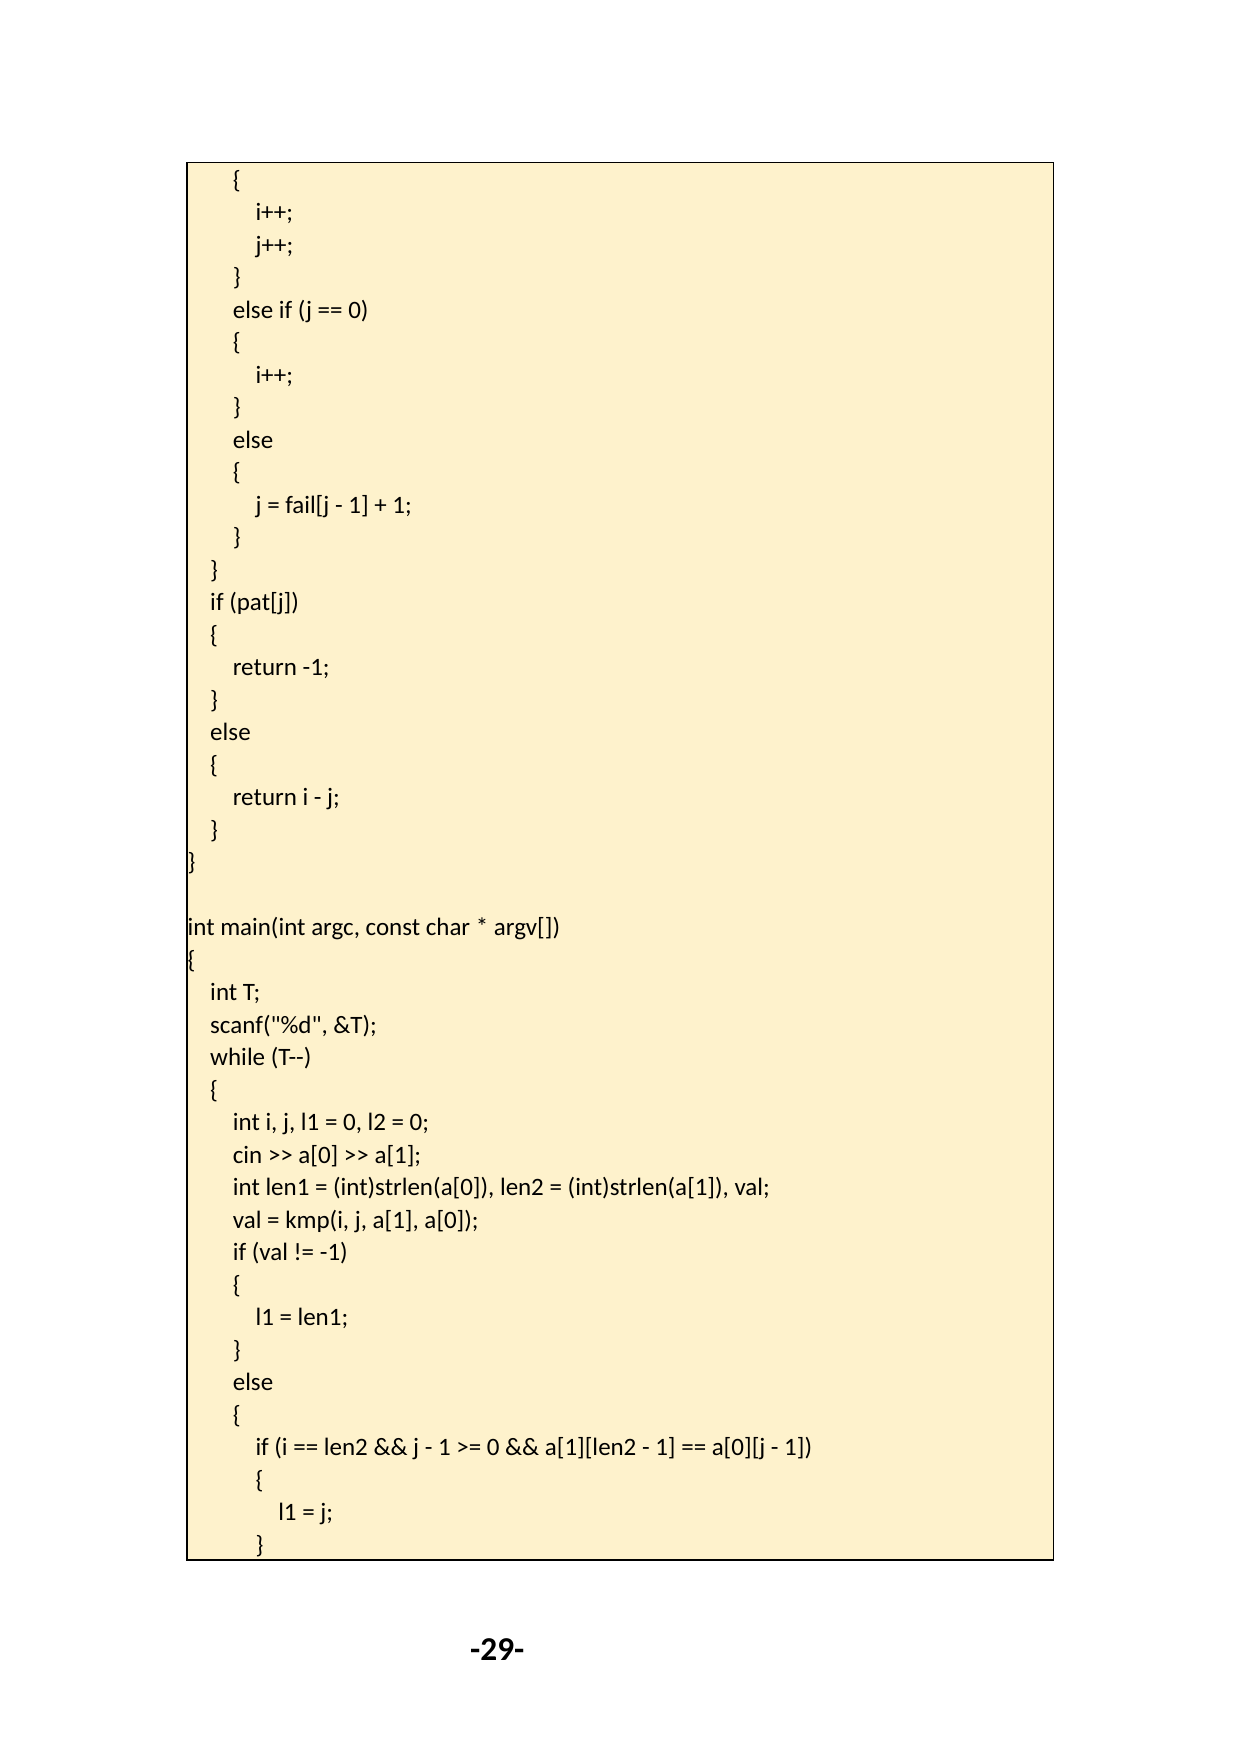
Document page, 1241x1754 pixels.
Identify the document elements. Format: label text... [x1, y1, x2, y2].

list } [188, 261, 1053, 293]
list } [188, 813, 1053, 846]
list return -1; [188, 651, 1053, 683]
list i++; [188, 358, 1053, 391]
list cin >> a[0] >> a[1]; [188, 1138, 1053, 1171]
list if (pat[j]) [188, 586, 1053, 618]
list } [188, 553, 1053, 586]
list return i - j; [188, 781, 1053, 813]
list } [188, 683, 1053, 716]
list { [188, 1463, 1053, 1496]
list { [188, 943, 1053, 976]
list int len1 = (int)strlen(a[0]), len2 = (int)strlen(a[1]), val; [188, 1171, 1053, 1203]
list } [188, 1333, 1053, 1366]
list else [188, 423, 1053, 456]
list l1 = j; [188, 1496, 1053, 1528]
list { [188, 326, 1053, 358]
list while (T--) [188, 1041, 1053, 1073]
list { [188, 1073, 1053, 1106]
list j++; [188, 228, 1053, 261]
list int T; [188, 976, 1053, 1008]
list } [188, 521, 1053, 553]
list { [188, 1268, 1053, 1301]
list j = fail[j - 1] + 1; [188, 488, 1053, 521]
list if (i == len2 && j - 1 >= 0 && a[1][len2 - 1] == a[0][j - 1]) [188, 1431, 1053, 1463]
list else if (j == 0) [188, 293, 1053, 326]
list } [188, 391, 1053, 423]
list } [188, 1528, 1053, 1559]
list int i, j, l1 = 0, l2 = 0; [188, 1106, 1053, 1138]
list val = kmp(i, j, a[1], a[0]); [188, 1203, 1053, 1236]
list int main(int argc, const char * argv[]) [188, 911, 1053, 943]
list scanf("%d", &T); [188, 1008, 1053, 1041]
list { [188, 163, 1053, 196]
list i++; [188, 196, 1053, 228]
list else [188, 1366, 1053, 1398]
list { [188, 1398, 1053, 1431]
list { [188, 456, 1053, 488]
list } [188, 846, 1053, 878]
list { [188, 618, 1053, 651]
list l1 = len1; [188, 1301, 1053, 1333]
list if (val != -1) [188, 1236, 1053, 1268]
list else [188, 716, 1053, 748]
list { [188, 748, 1053, 781]
